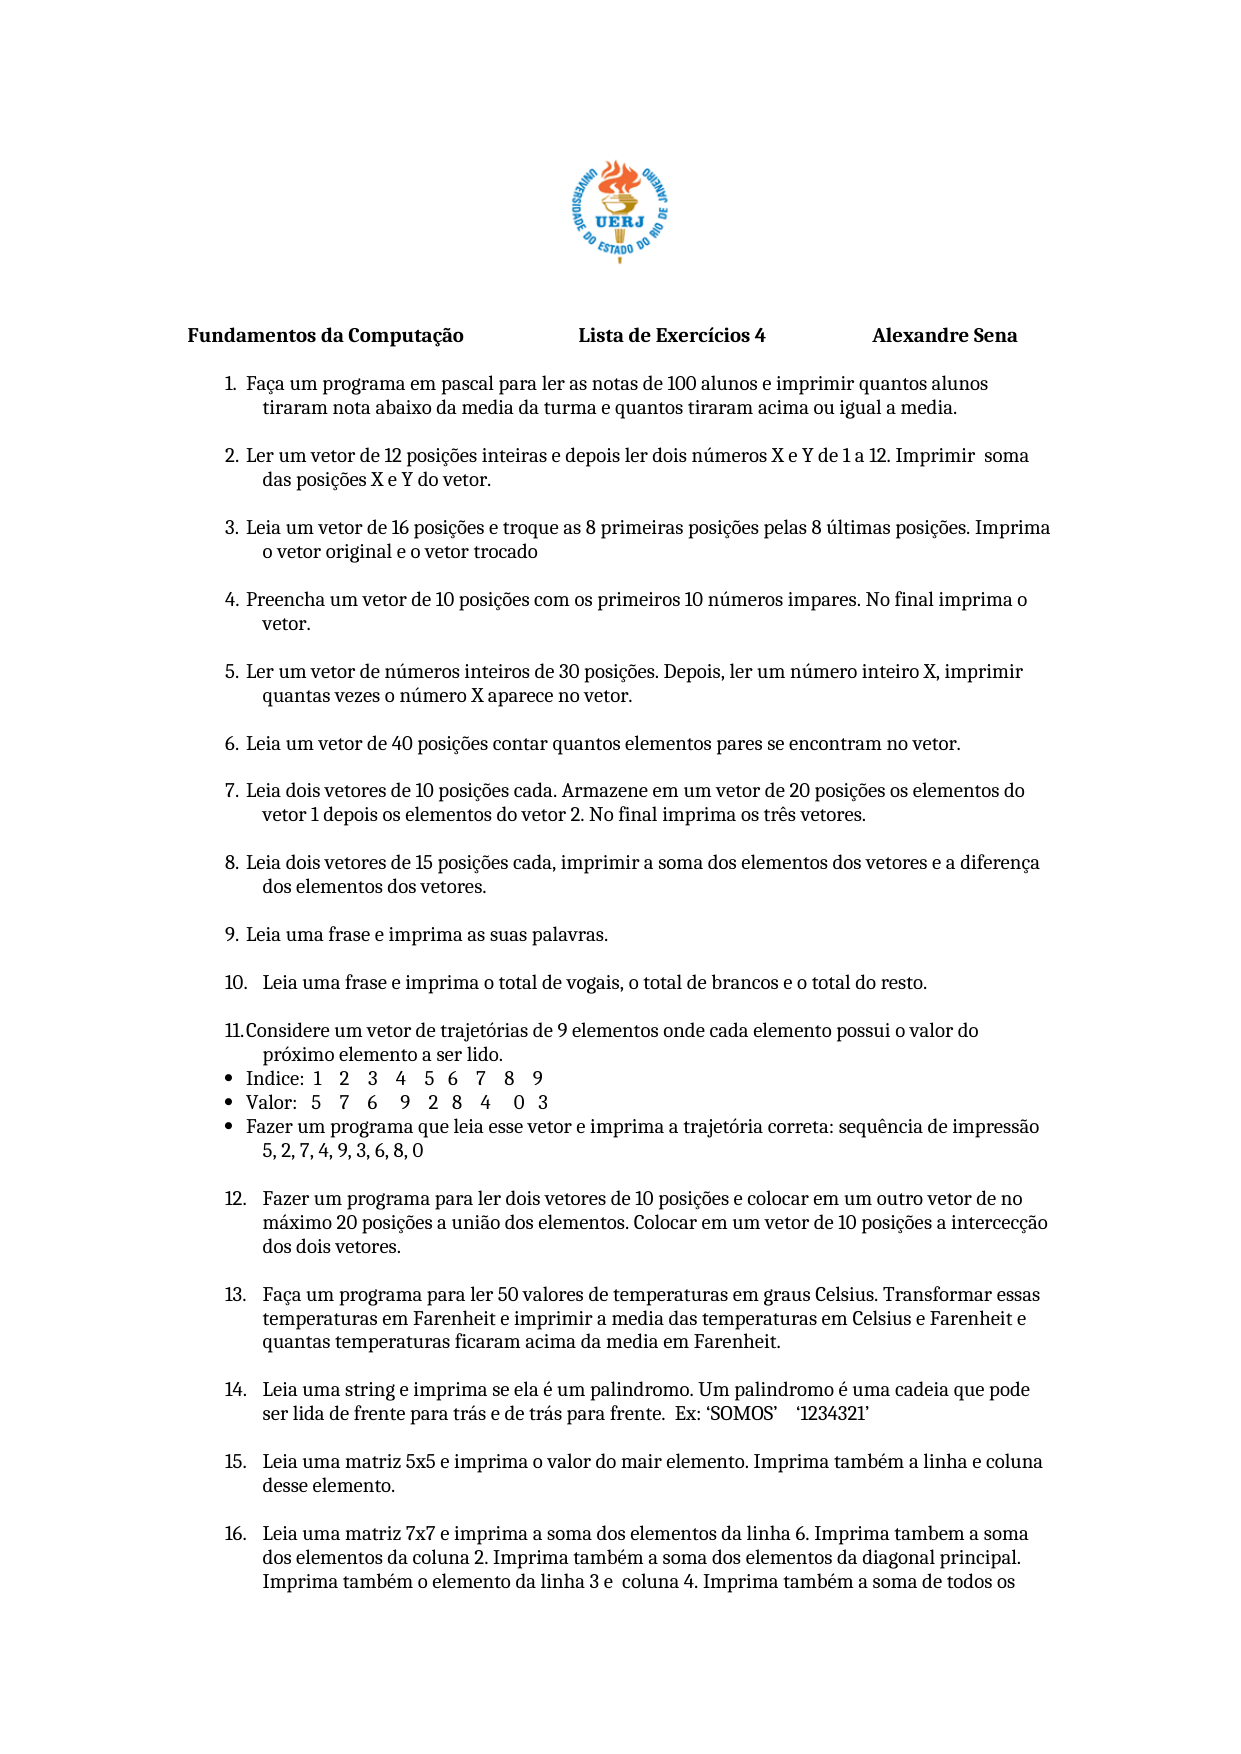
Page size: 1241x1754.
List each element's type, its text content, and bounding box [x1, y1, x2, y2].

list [225, 1522, 1053, 1594]
list Faça um programa para ler 50 valores de temperaturas em graus Celsius. Transformar essas temperaturas em Farenheit e imprimir a media das temperaturas em Celsius e Farenheit e quantas temperaturas ficaram acima da media em Farenheit. [225, 1282, 1053, 1354]
list Leia uma matriz 5x5 e imprima o valor do mair elemento. Imprima também a linha e coluna desse elemento. [225, 1450, 1053, 1498]
list Leia dois vetores de 15 posições cada, imprimir a soma dos elementos dos vetores e a diferença dos elementos dos vetores. [225, 851, 1053, 899]
list Ler um vetor de 12 posições inteiras e depois ler dois números X e Y de 1 a 12. Imprimir soma das posições X e Y do vetor. [225, 444, 1053, 492]
list Fazer um programa para ler dois vetores de 10 posições e colocar em um outro vetor de no máximo 20 posições a união dos elementos. Colocar em um vetor de 10 posições a intercecção dos dois vetores. [225, 1186, 1053, 1258]
list Valor: 5 7 6 9 2 8 4 0 3 [225, 1091, 1053, 1114]
list Fazer um programa que leia esse vetor e imprima a trajetória correta: sequência de impressão 5, 2, 7, 4, 9, 3, 6, 8, 0 [225, 1114, 1053, 1162]
list Preencha um vetor de 10 posições com os primeiros 10 números impares. No final imprima o vetor. [225, 587, 1053, 635]
list Leia um vetor de 40 posições contar quantos elementos pares se encontram no vetor. [225, 731, 1053, 755]
list Leia uma string e imprima se ela é um palindromo. Um palindromo é uma cadeia que pode ser lida de frente para trás e de trás para frente. Ex: ‘SOMOS’ ‘1234321’ [225, 1378, 1053, 1426]
list Indice: 1 2 3 4 5 6 7 8 9 [225, 1067, 1053, 1091]
list Leia uma frase e imprima o total de vogais, o total de brancos e o total do resto. [225, 971, 1053, 995]
list Considere um vetor de trajetórias de 9 elementos onde cada elemento possui o valor do próximo elemento a ser lido. [225, 1019, 1053, 1067]
list Leia uma frase e imprima as suas palavras. [225, 923, 1053, 947]
list Leia um vetor de 16 posições e troque as 8 primeiras posições pelas 8 últimas posições. Imprima o vetor original e o vetor trocado [225, 516, 1053, 563]
list Faça um programa em pascal para ler as notas de 100 alunos e imprimir quantos alunos tiraram nota abaixo da media da turma e quantos tiraram acima ou igual a media. [225, 372, 1053, 420]
list Ler um vetor de números inteiros de 30 posições. Depois, ler um número inteiro X, imprimir quantas vezes o número X aparece no vetor. [225, 659, 1053, 707]
picture [565, 150, 675, 300]
list Leia dois vetores de 10 posições cada. Armazene em um vetor de 20 posições os elementos do vetor 1 depois os elementos do vetor 2. No final imprima os três vetores. [225, 779, 1053, 827]
text Fundamentos da Computação Lista de Exercícios 4 Alexandre Sena [187, 324, 1053, 348]
